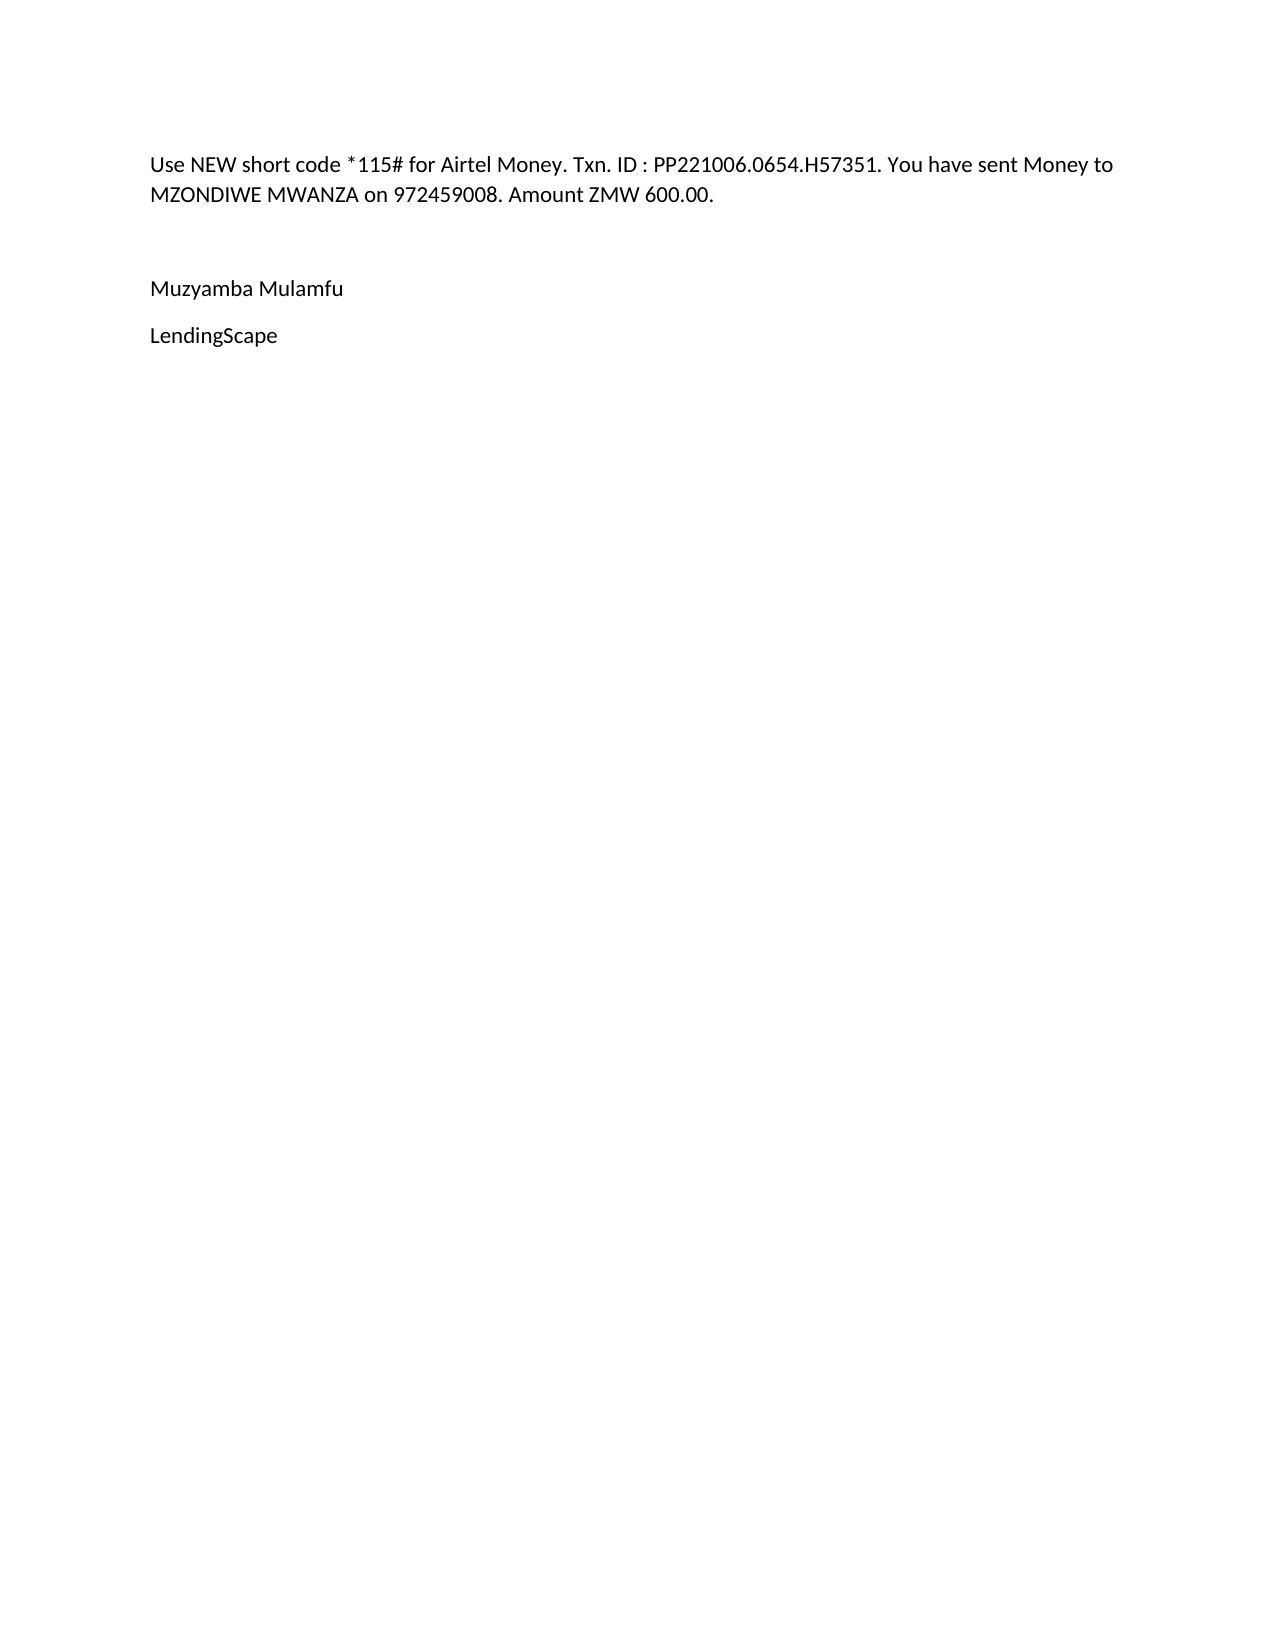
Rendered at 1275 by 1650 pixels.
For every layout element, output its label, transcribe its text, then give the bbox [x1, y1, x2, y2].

text LendingScape [150, 321, 1125, 349]
text Muzyamba Mulamfu [150, 274, 1125, 302]
text Use NEW short code *115# for Airtel Money. Txn. ID : PP221006.0654.H57351. You have sent Money to MZONDIWE MWANZA on 972459008. Amount ZMW 600.00. [150, 150, 1125, 208]
